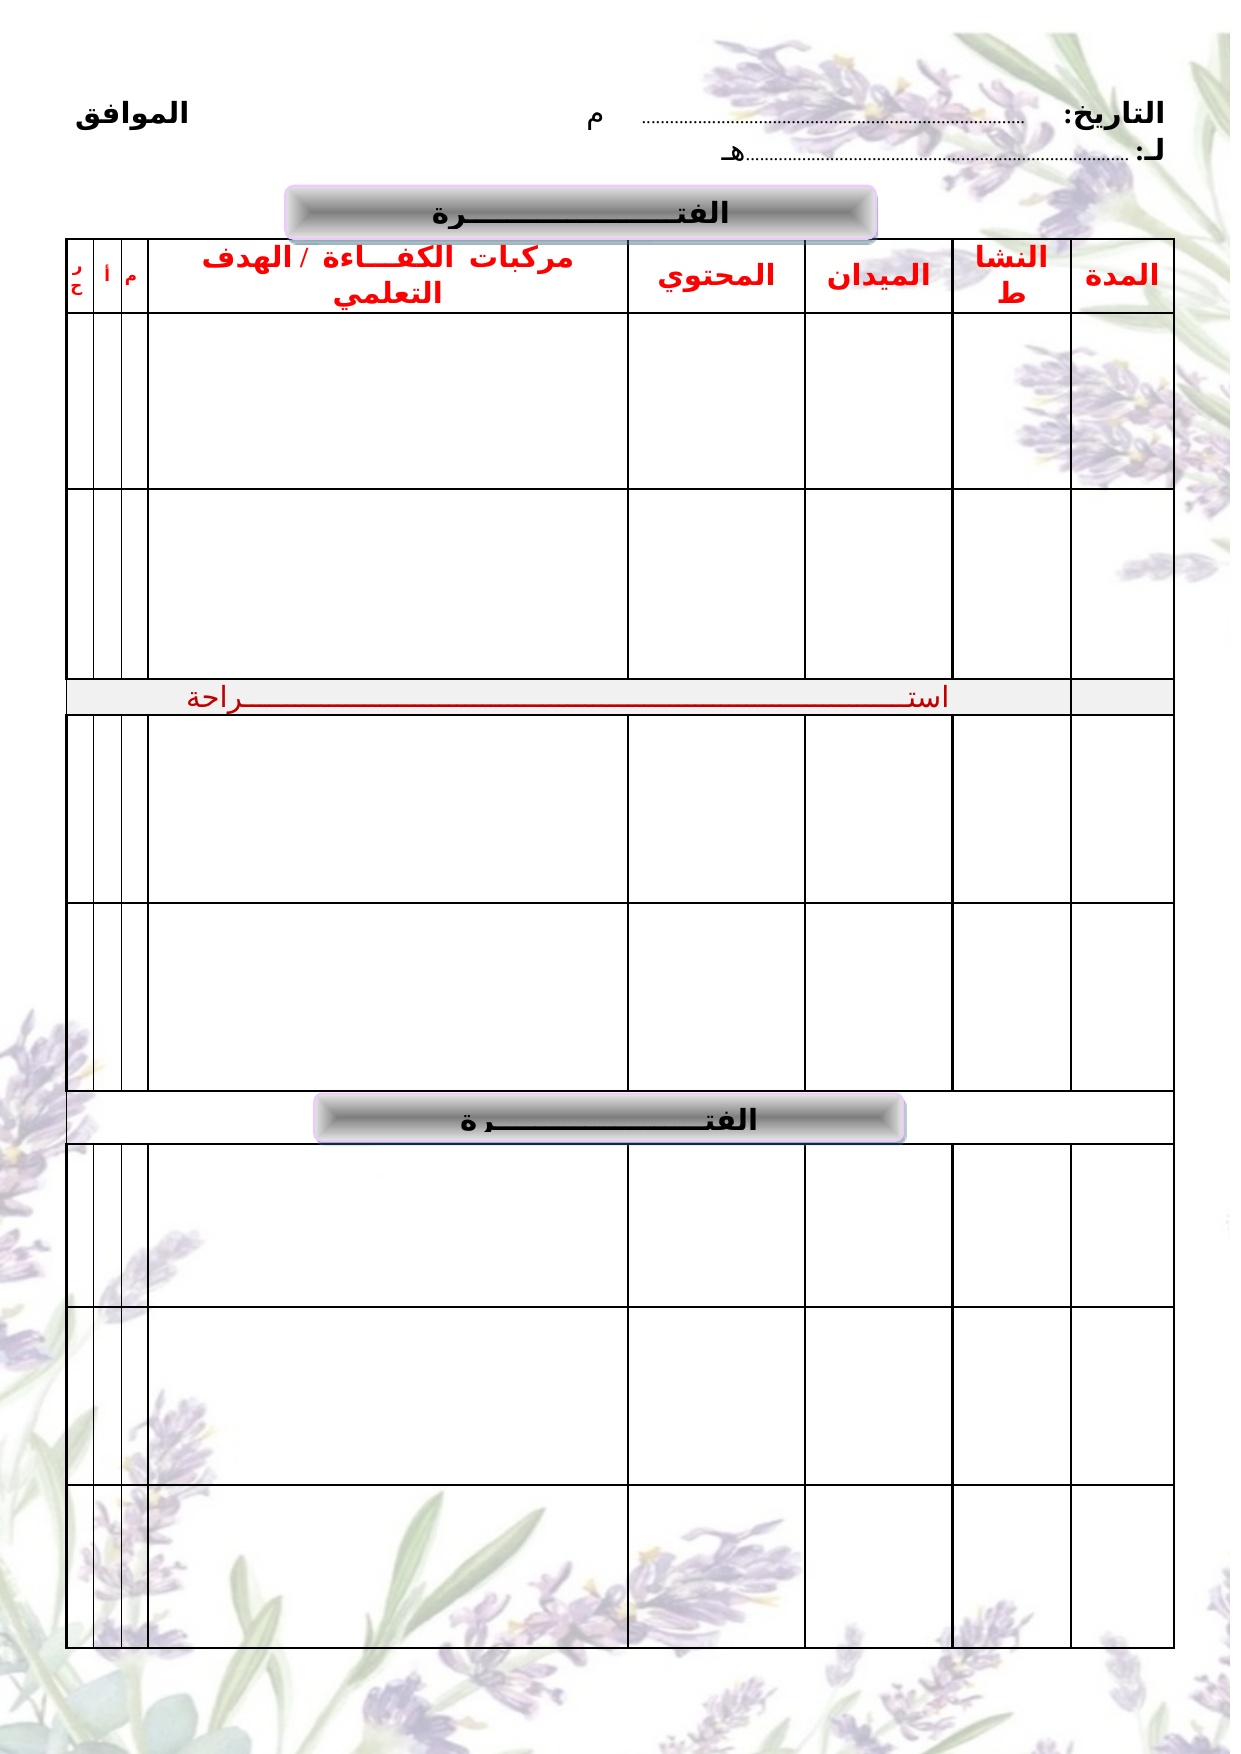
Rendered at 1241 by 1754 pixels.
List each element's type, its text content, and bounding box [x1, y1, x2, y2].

table_cell [122, 1308, 147, 1483]
table_cell [954, 1145, 1070, 1306]
table_cell [94, 904, 121, 1090]
table_cell [1072, 904, 1173, 1090]
table_cell [68, 314, 93, 488]
table_cell [629, 1308, 804, 1483]
table_cell [68, 1145, 93, 1306]
table_cell [94, 314, 121, 488]
table_cell [806, 490, 951, 678]
table_cell [806, 314, 951, 488]
table_cell [1072, 1145, 1173, 1306]
table_cell [806, 716, 951, 902]
table_cell [94, 1308, 121, 1483]
table_cell [629, 490, 804, 678]
table_cell [954, 1486, 1070, 1647]
table_cell [806, 1145, 951, 1306]
table_cell [954, 904, 1070, 1090]
picture [0, 19, 1230, 1754]
table_cell [1072, 1486, 1173, 1647]
table_cell [122, 716, 147, 902]
table_cell [94, 716, 121, 902]
table_header المحتوي [629, 245, 804, 312]
table_header الميدان [806, 240, 951, 312]
table_cell [122, 1145, 147, 1306]
table_cell [149, 1308, 627, 1483]
table_cell [629, 904, 804, 1090]
table_header أ [94, 240, 121, 312]
table_cell [68, 490, 93, 678]
table_cell [629, 314, 804, 488]
table_cell [149, 904, 627, 1090]
table_cell [68, 716, 93, 902]
table_cell [1072, 716, 1173, 902]
table_cell [94, 1486, 121, 1647]
table_cell [94, 490, 121, 678]
table_header م [122, 240, 147, 312]
table_cell [122, 490, 147, 678]
table_cell [806, 1308, 951, 1483]
table_cell [629, 716, 804, 902]
table_cell [122, 1486, 147, 1647]
table_cell [122, 314, 147, 488]
table_cell [149, 490, 627, 678]
table_cell [1072, 680, 1173, 714]
table_cell [629, 1486, 804, 1647]
table_header المدة [1072, 240, 1173, 312]
text التاريخ: .................................................................................. م الموافق لـ: ..................................................................................هـ [75, 97, 1165, 166]
table_header رح [68, 240, 93, 312]
table_cell [68, 1308, 93, 1483]
table_cell [67, 1092, 320, 1143]
table_cell [629, 1147, 804, 1306]
table_cell [68, 904, 93, 1090]
table_header مركبات الكفـــاءة / الهدف التعلمي [149, 240, 627, 312]
table_header النشاط [954, 240, 1070, 312]
table_cell [149, 1145, 627, 1306]
table_cell [806, 1486, 951, 1647]
table_cell [954, 1308, 1070, 1483]
table_cell [94, 1145, 121, 1306]
table_cell [1072, 490, 1173, 678]
table_cell [1072, 1308, 1173, 1483]
table_cell [149, 314, 627, 488]
table_cell [806, 904, 951, 1090]
table_cell [954, 716, 1070, 902]
table_cell استــــــــــــــــــــــــــــــــــــــــــــــــــــــــــــــــــــــــــــــراحة [67, 680, 1070, 714]
table_cell [122, 904, 147, 1090]
table_cell [149, 716, 627, 902]
table_cell [68, 1486, 93, 1647]
table_cell [954, 314, 1070, 488]
table_cell [1072, 314, 1173, 488]
table_cell [954, 490, 1070, 678]
table_cell [149, 1486, 627, 1647]
table_cell [897, 1092, 1173, 1143]
